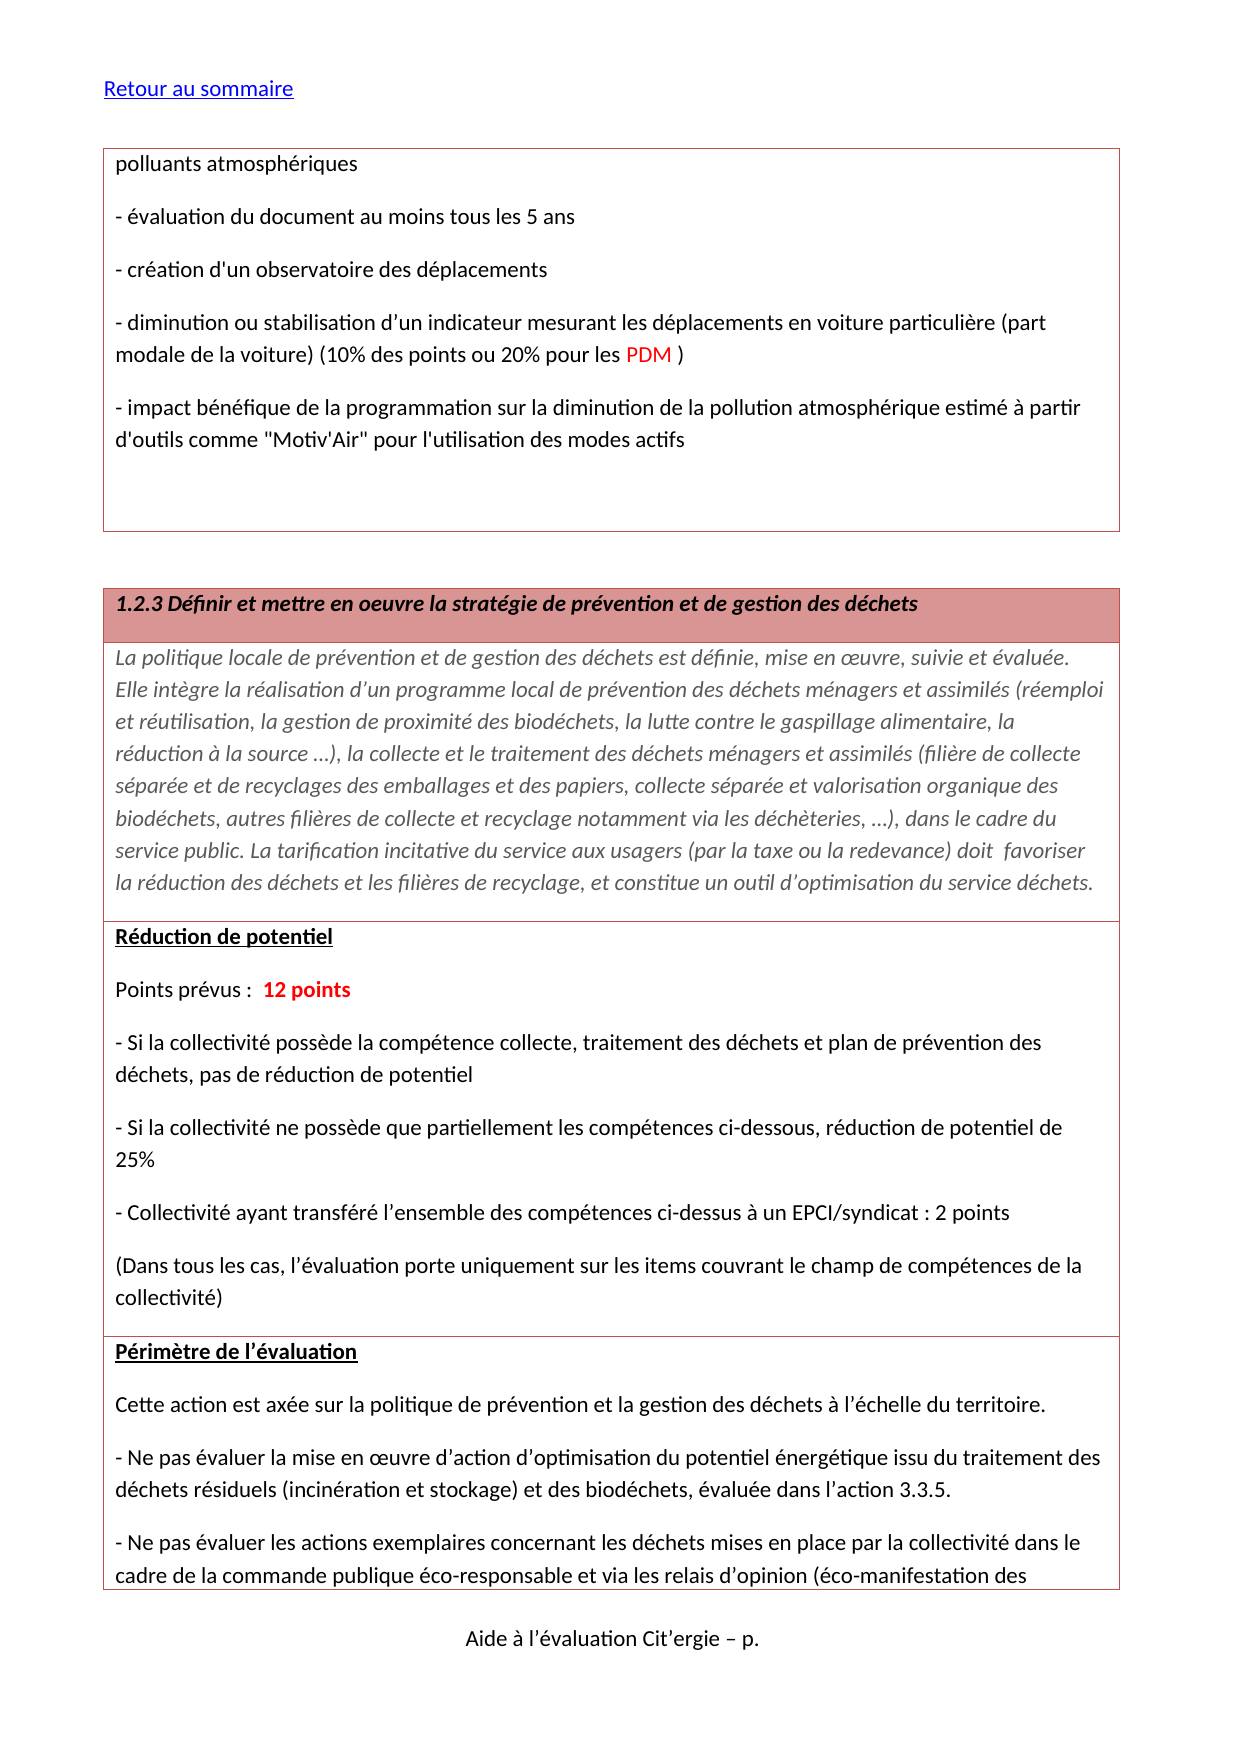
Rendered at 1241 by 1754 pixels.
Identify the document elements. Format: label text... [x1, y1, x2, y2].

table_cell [104, 149, 1119, 531]
table_cell La politique locale de prévention et de gestion des déchets est définie, mise en œuvre, suivie et évaluée. Elle intègre la réalisation d’un programme local de prévention des déchets ménagers et assimilés (réemploi et réutilisation, la gestion de proximité des biodéchets, la lutte contre le gaspillage alimentaire, la réduction à la source …), la collecte et le traitement des déchets ménagers et assimilés (filière de collecte séparée et de recyclages des emballages et des papiers, collecte séparée et valorisation organique des biodéchets, autres filières de collecte et recyclage notamment via les déchèteries, …), dans le cadre du service public. La tarification incitative du service aux usagers (par la taxe ou la redevance) doit favoriser la réduction des déchets et les filières de recyclage, et constitue un outil d’optimisation du service déchets. [104, 643, 1119, 921]
table_cell Réduction de potentiel Points prévus : 12 points - Si la collectivité possède la compétence collecte, traitement des déchets et plan de prévention des déchets, pas de réduction de potentiel - Si la collectivité ne possède que partiellement les compétences ci-dessous, réduction de potentiel de 25% - Collectivité ayant transféré l’ensemble des compétences ci-dessus à un EPCI/syndicat : 2 points (Dans tous les cas, l’évaluation porte uniquement sur les items couvrant le champ de compétences de la collectivité) [104, 922, 1119, 1336]
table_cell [104, 1337, 1119, 1589]
table_header 1.2.3 Définir et mettre en oeuvre la stratégie de prévention et de gestion des déchets [104, 589, 1119, 642]
